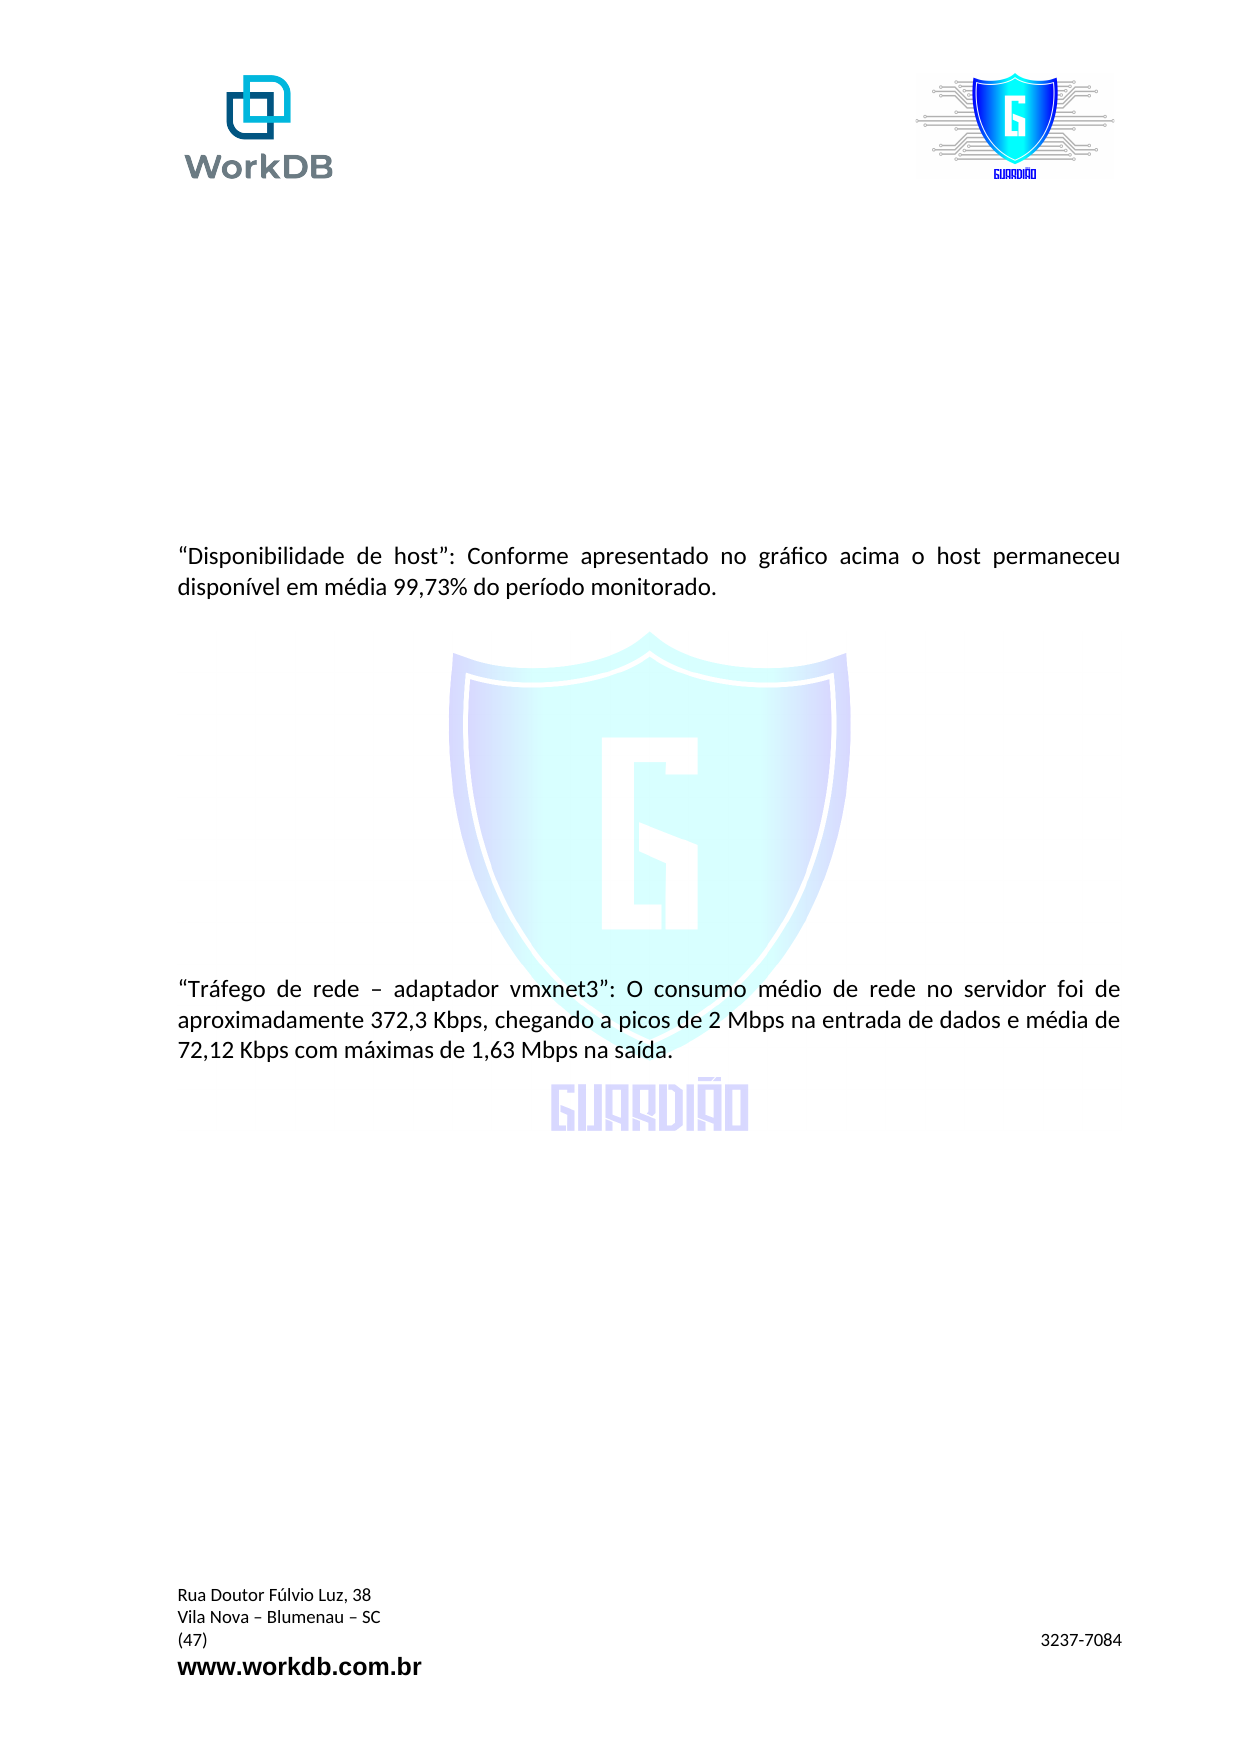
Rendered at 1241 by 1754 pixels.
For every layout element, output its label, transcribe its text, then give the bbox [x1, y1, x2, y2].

picture [915, 73, 1115, 179]
text “Disponibilidade de host”: Conforme apresentado no gráfico acima o host permaneceu disponível em média 99,73% do período monitorado. [177, 541, 1122, 602]
text “Tráfego de rede – adaptador vmxnet3”: O consumo médio de rede no servidor foi de aproximadamente 372,3 Kbps, chegando a picos de 2 Mbps na entrada de dados e média de 72,12 Kbps com máximas de 1,63 Mbps na saída. [177, 974, 1122, 1065]
picture [184, 75, 333, 179]
